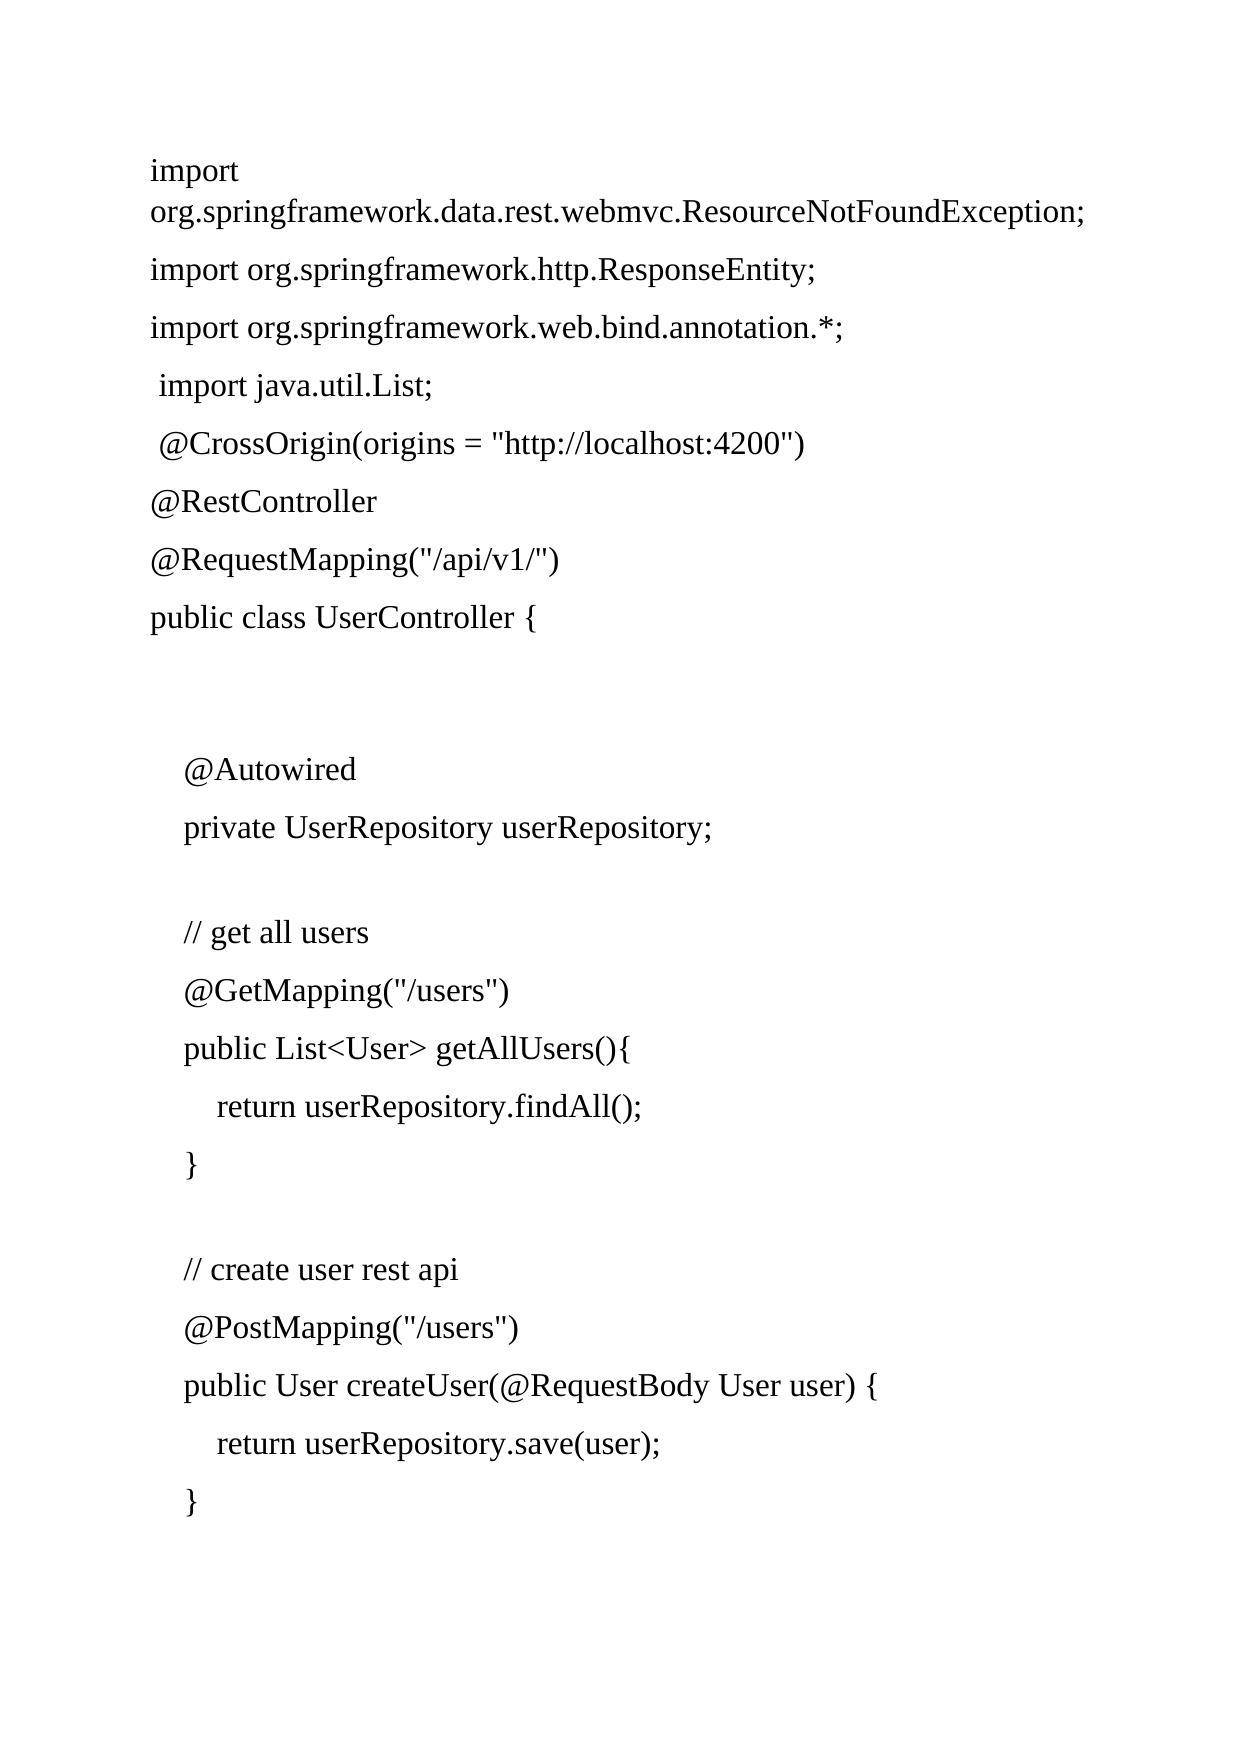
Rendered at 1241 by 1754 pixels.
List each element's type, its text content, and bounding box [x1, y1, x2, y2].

text @GetMapping("/users") [150, 970, 1090, 1008]
text private UserRepository userRepository; [150, 807, 1090, 846]
text return userRepository.findAll(); [150, 1086, 1090, 1124]
text @Autowired [150, 749, 1090, 788]
text public class UserController { [150, 597, 1090, 636]
text @RestController [150, 481, 1090, 520]
text // get all users [150, 912, 1090, 951]
text @CrossOrigin(origins = "http://localhost:4200") [150, 423, 1090, 462]
text @RequestMapping("/api/v1/") [150, 539, 1090, 578]
text import java.util.List; [150, 365, 1090, 404]
text public User createUser(@RequestBody User user) { [150, 1365, 1090, 1403]
text } [150, 1144, 1090, 1183]
text import org.springframework.http.ResponseEntity; [150, 249, 1090, 288]
text } [150, 1481, 1090, 1519]
text import org.springframework.data.rest.webmvc.ResourceNotFoundException; [150, 150, 1090, 230]
text @PostMapping("/users") [150, 1307, 1090, 1346]
text public List<User> getAllUsers(){ [150, 1028, 1090, 1067]
text return userRepository.save(user); [150, 1423, 1090, 1462]
text // create user rest api [150, 1249, 1090, 1287]
text import org.springframework.web.bind.annotation.*; [150, 307, 1090, 346]
